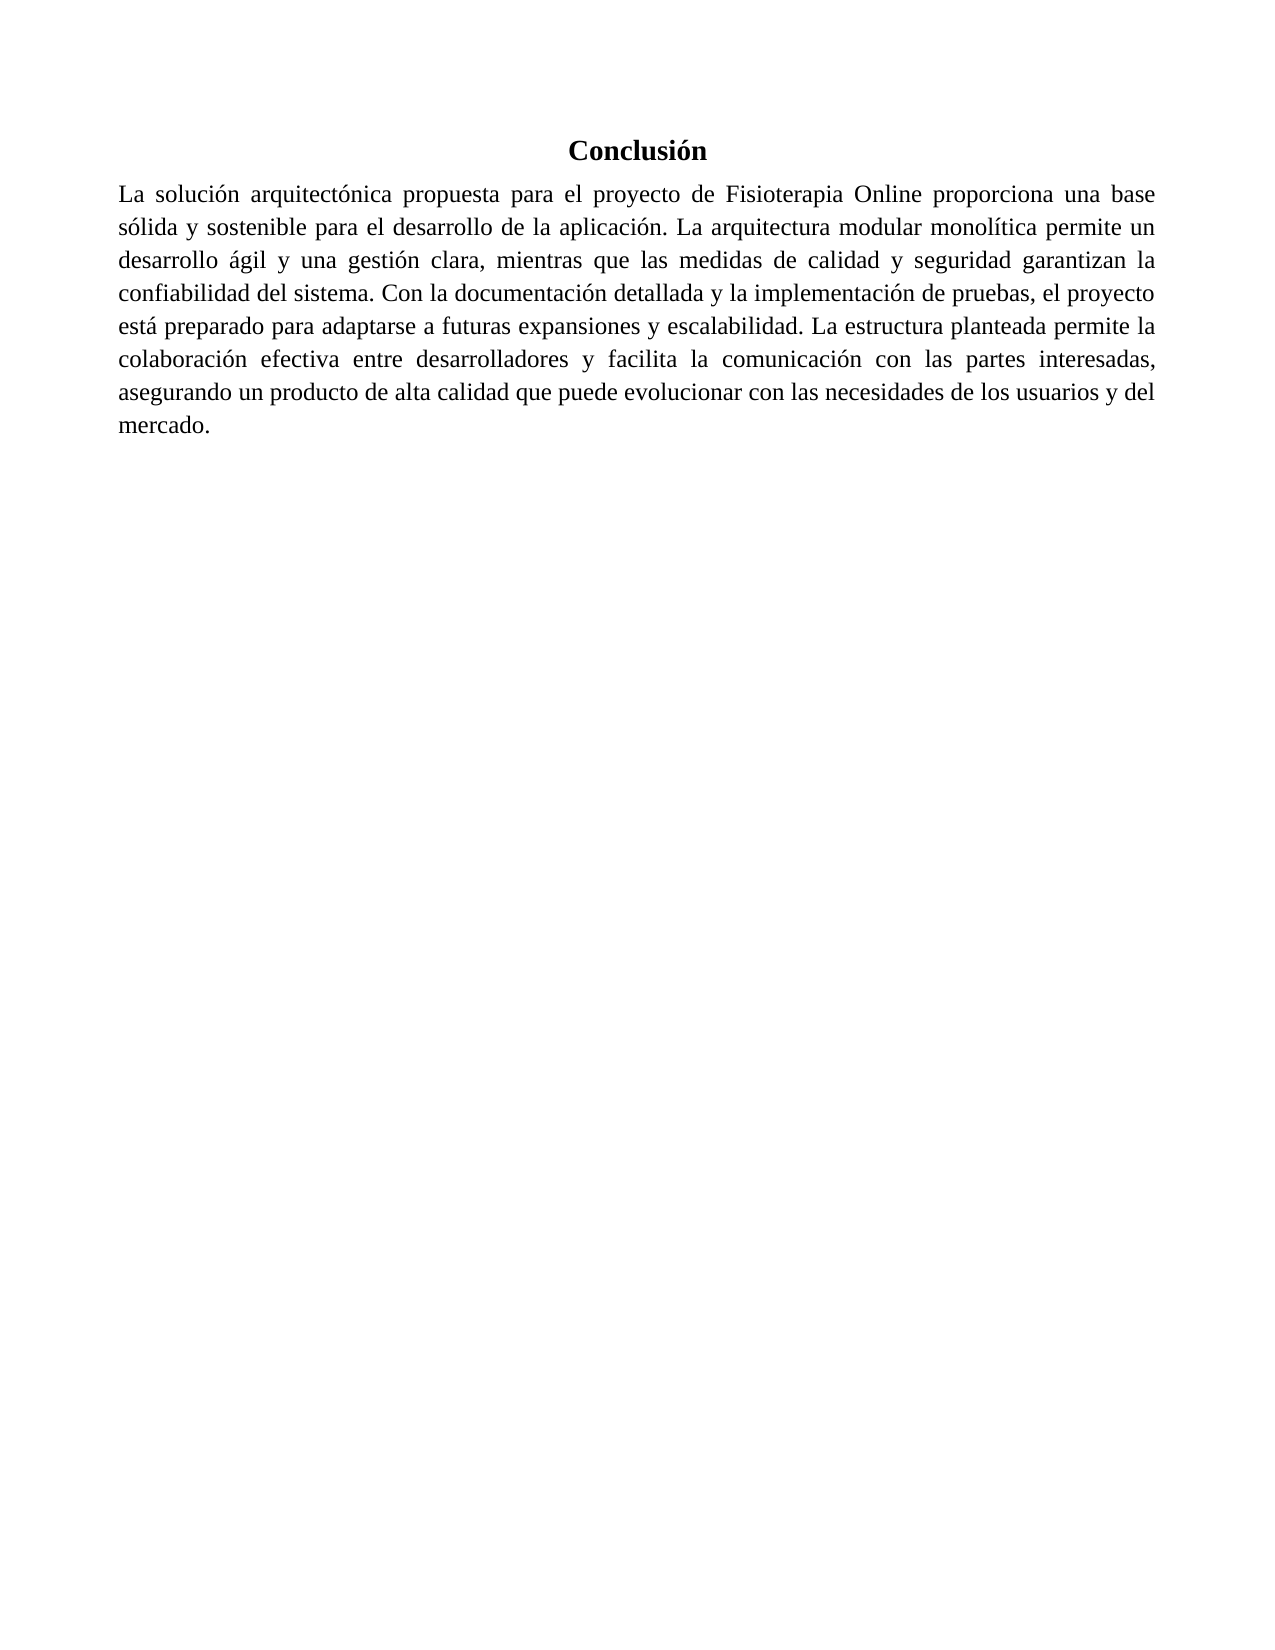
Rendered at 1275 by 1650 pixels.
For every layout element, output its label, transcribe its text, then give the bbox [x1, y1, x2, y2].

text La solución arquitectónica propuesta para el proyecto de Fisioterapia Online proporciona una base sólida y sostenible para el desarrollo de la aplicación. La arquitectura modular monolítica permite un desarrollo ágil y una gestión clara, mientras que las medidas de calidad y seguridad garantizan la confiabilidad del sistema. Con la documentación detallada y la implementación de pruebas, el proyecto está preparado para adaptarse a futuras expansiones y escalabilidad. La estructura planteada permite la colaboración efectiva entre desarrolladores y facilita la comunicación con las partes interesadas, asegurando un producto de alta calidad que puede evolucionar con las necesidades de los usuarios y del mercado. [118, 179, 1157, 439]
subtitle Conclusión [118, 133, 1157, 166]
